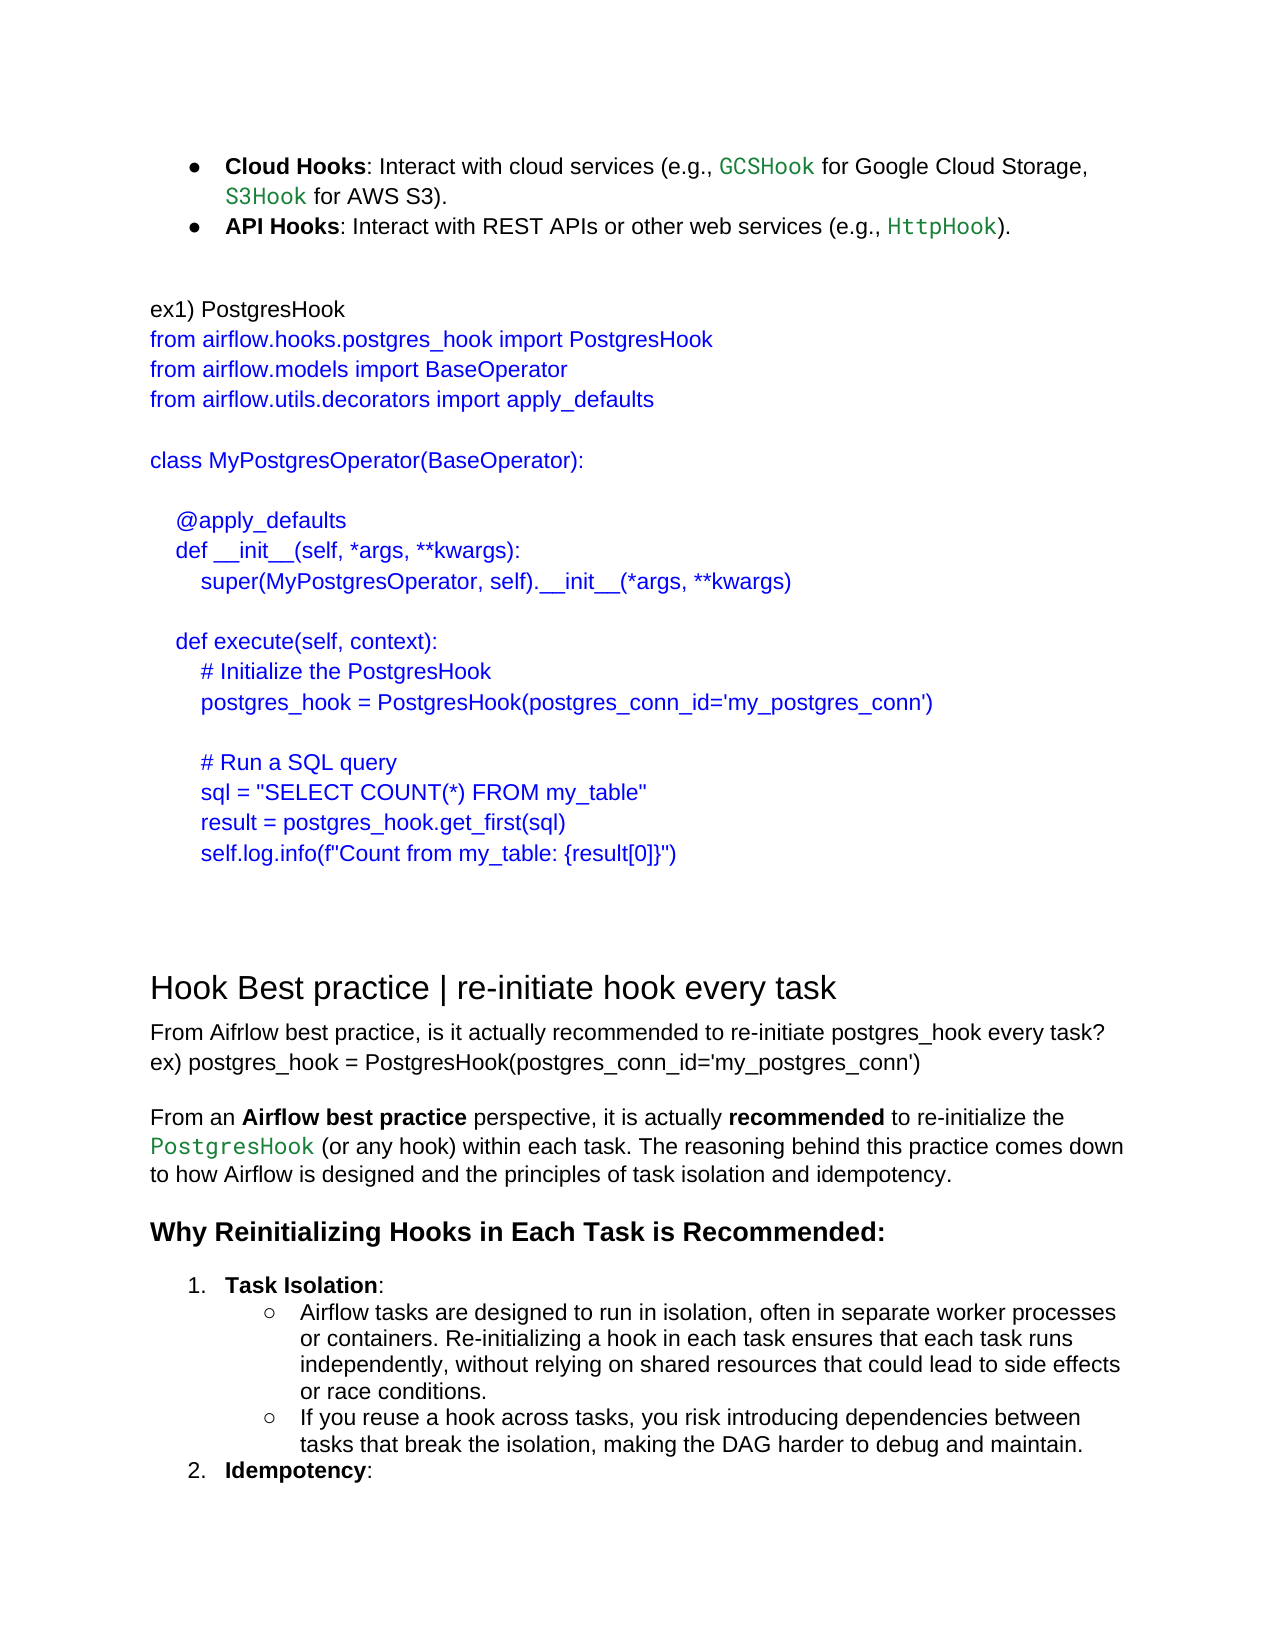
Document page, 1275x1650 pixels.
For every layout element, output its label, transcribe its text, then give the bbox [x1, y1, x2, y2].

list Cloud Hooks: Interact with cloud services (e.g., GCSHook for Google Cloud Storage, S3Hook for AWS S3). [187, 150, 1125, 210]
text # Run a SQL query [150, 749, 1125, 775]
text self.log.info(f"Count from my_table: {result[0]}") [150, 839, 1125, 866]
text @apply_defaults [150, 507, 1125, 534]
list API Hooks: Interact with REST APIs or other web services (e.g., HttpHook). [187, 210, 1125, 241]
text result = postgres_hook.get_first(sql) [150, 809, 1125, 836]
list Task Isolation: [187, 1272, 1125, 1299]
subtitle Why Reinitializing Hooks in Each Task is Recommended: [150, 1216, 1125, 1247]
text from airflow.utils.decorators import apply_defaults [150, 386, 1125, 413]
text super(MyPostgresOperator, self).__init__(*args, **kwargs) [150, 568, 1125, 594]
text def execute(self, context): [150, 628, 1125, 654]
text def __init__(self, *args, **kwargs): [150, 537, 1125, 564]
text ex1) PostgresHook [150, 296, 1125, 322]
list If you reuse a hook across tasks, you risk introducing dependencies between tasks that break the isolation, making the DAG harder to debug and maintain. [262, 1404, 1125, 1457]
text postgres_hook = PostgresHook(postgres_conn_id='my_postgres_conn') [150, 688, 1125, 715]
text from airflow.models import BaseOperator [150, 356, 1125, 383]
text sql = "SELECT COUNT(*) FROM my_table" [150, 779, 1125, 806]
subtitle Hook Best practice | re-initiate hook every task [150, 968, 1125, 1006]
list Airflow tasks are designed to run in isolation, often in separate worker processes or containers. Re-initializing a hook in each task ensures that each task runs independently, without relying on shared resources that could lead to side effects or race conditions. [262, 1299, 1125, 1404]
text class MyPostgresOperator(BaseOperator): [150, 447, 1125, 473]
text From Aifrlow best practice, is it actually recommended to re-initiate postgres_hook every task? ex) postgres_hook = PostgresHook(postgres_conn_id='my_postgres_conn') [150, 1019, 1125, 1075]
text from airflow.hooks.postgres_hook import PostgresHook [150, 326, 1125, 352]
text # Initialize the PostgresHook [150, 658, 1125, 685]
list Idempotency: [187, 1457, 1125, 1483]
text From an Airflow best practice perspective, it is actually recommended to re-initialize the PostgresHook (or any hook) within each task. The reasoning behind this practice comes down to how Airflow is designed and the principles of task isolation and idempotency. [150, 1104, 1125, 1187]
